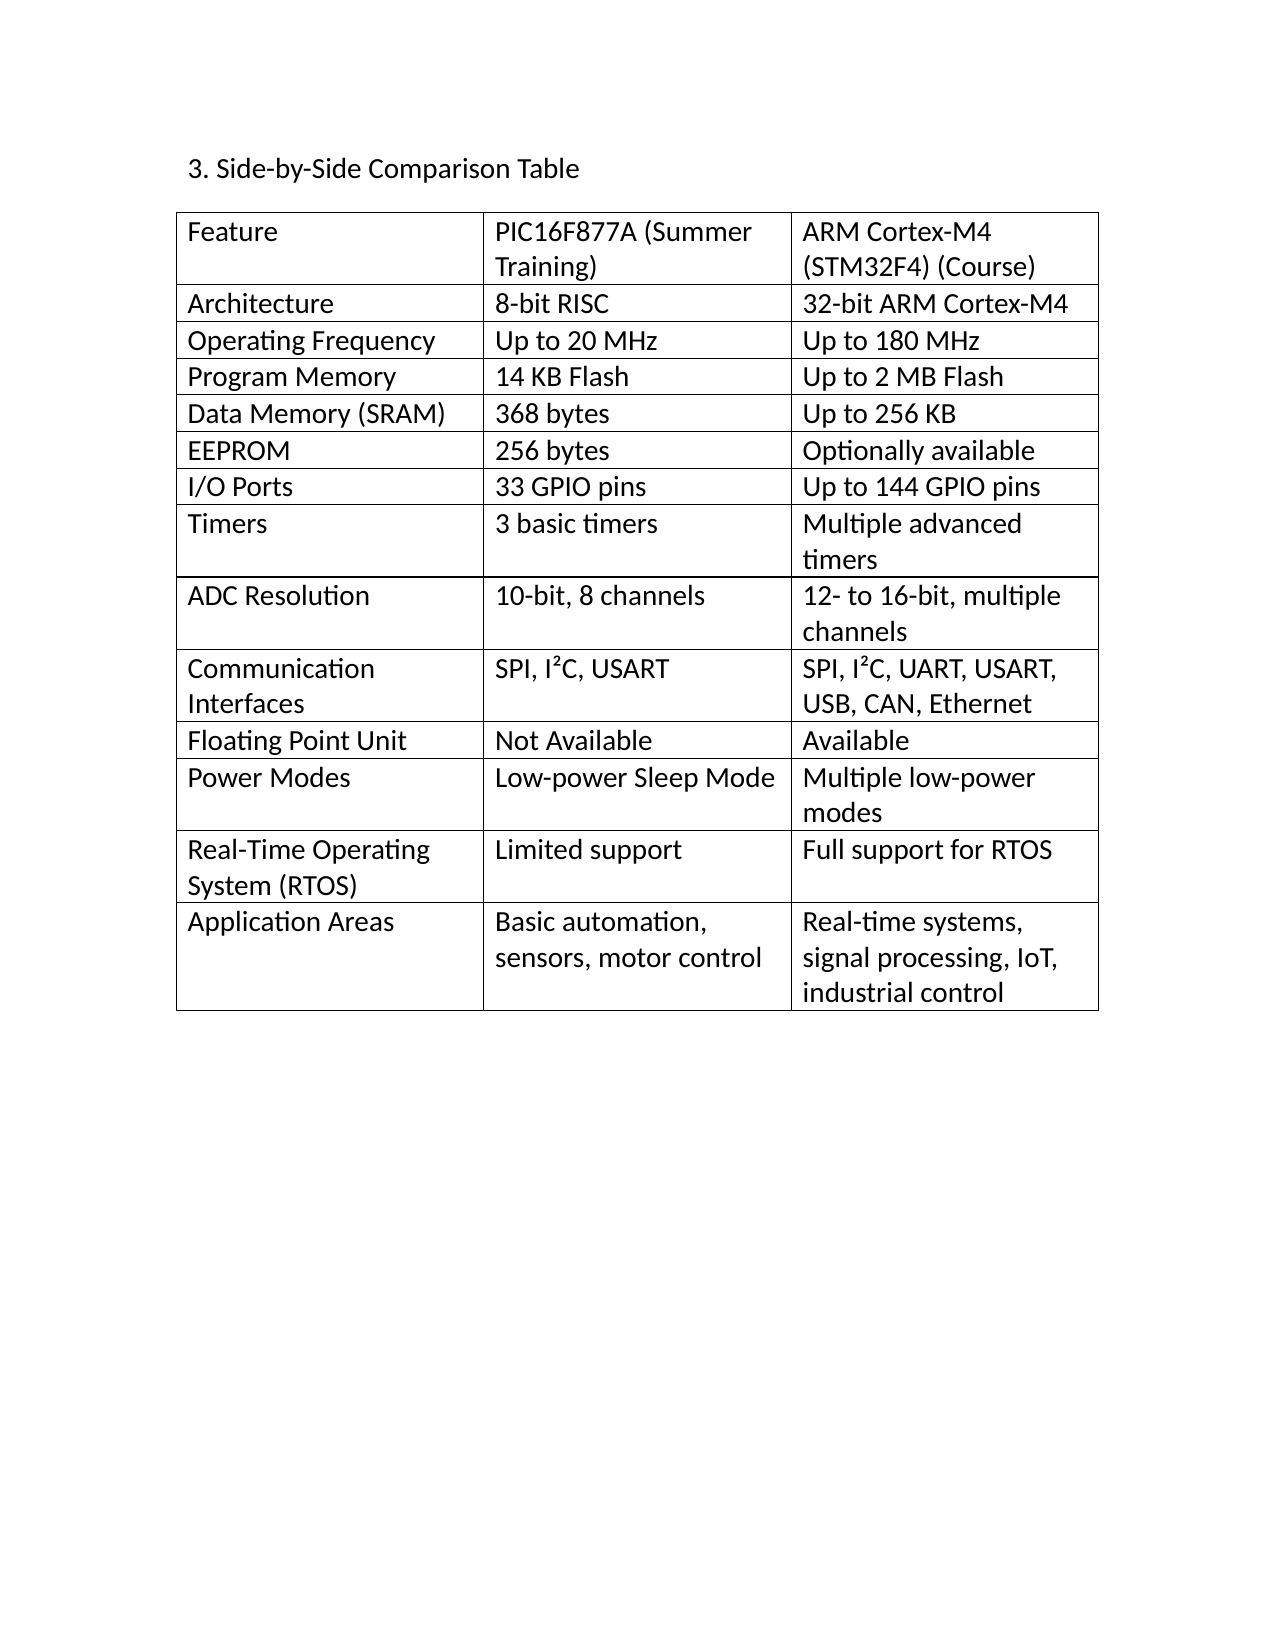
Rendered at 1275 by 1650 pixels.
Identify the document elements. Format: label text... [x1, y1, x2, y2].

table_cell 8-bit RISC [484, 285, 791, 321]
table_cell Up to 20 MHz [484, 322, 791, 357]
table_cell Program Memory [177, 359, 483, 394]
table_cell 12- to 16-bit, multiple channels [792, 578, 1098, 649]
table_cell 3 basic timers [484, 505, 791, 576]
table_cell 368 bytes [484, 395, 791, 431]
text 3. Side-by-Side Comparison Table [187, 150, 1087, 186]
table_cell Operating Frequency [177, 322, 483, 357]
table_cell Data Memory (SRAM) [177, 395, 483, 431]
table_cell Architecture [177, 285, 483, 321]
table_cell Real-Time Operating System (RTOS) [177, 831, 483, 902]
table_header Feature [177, 213, 483, 284]
table_cell 256 bytes [484, 432, 791, 467]
table_cell 10-bit, 8 channels [484, 578, 791, 649]
table_cell Full support for RTOS [792, 831, 1098, 902]
table_cell ADC Resolution [177, 578, 483, 649]
table_cell Communication Interfaces [177, 650, 483, 721]
table_cell EEPROM [177, 432, 483, 467]
table_cell Limited support [484, 831, 791, 902]
table_cell Application Areas [177, 903, 483, 1010]
table_cell Low-power Sleep Mode [484, 759, 791, 830]
table_cell Basic automation, sensors, motor control [484, 903, 791, 1010]
table_cell 32-bit ARM Cortex-M4 [792, 285, 1098, 321]
table_header PIC16F877A (Summer Training) [484, 213, 791, 284]
table_cell Floating Point Unit [177, 722, 483, 758]
table_cell SPI, I²C, UART, USART, USB, CAN, Ethernet [792, 650, 1098, 721]
table_cell Multiple advanced timers [792, 505, 1098, 576]
table_header ARM Cortex-M4 (STM32F4) (Course) [792, 213, 1098, 284]
table_cell Optionally available [792, 432, 1098, 467]
table_cell Up to 144 GPIO pins [792, 469, 1098, 504]
table_cell Power Modes [177, 759, 483, 830]
table_cell 33 GPIO pins [484, 469, 791, 504]
table_cell Timers [177, 505, 483, 576]
table_cell Up to 180 MHz [792, 322, 1098, 357]
table_cell Available [792, 722, 1098, 758]
table_cell Up to 2 MB Flash [792, 359, 1098, 394]
table_cell I/O Ports [177, 469, 483, 504]
table_cell Up to 256 KB [792, 395, 1098, 431]
table_cell SPI, I²C, USART [484, 650, 791, 721]
table_cell Multiple low-power modes [792, 759, 1098, 830]
table_cell 14 KB Flash [484, 359, 791, 394]
table_cell Real-time systems, signal processing, IoT, industrial control [792, 903, 1098, 1010]
table_cell Not Available [484, 722, 791, 758]
